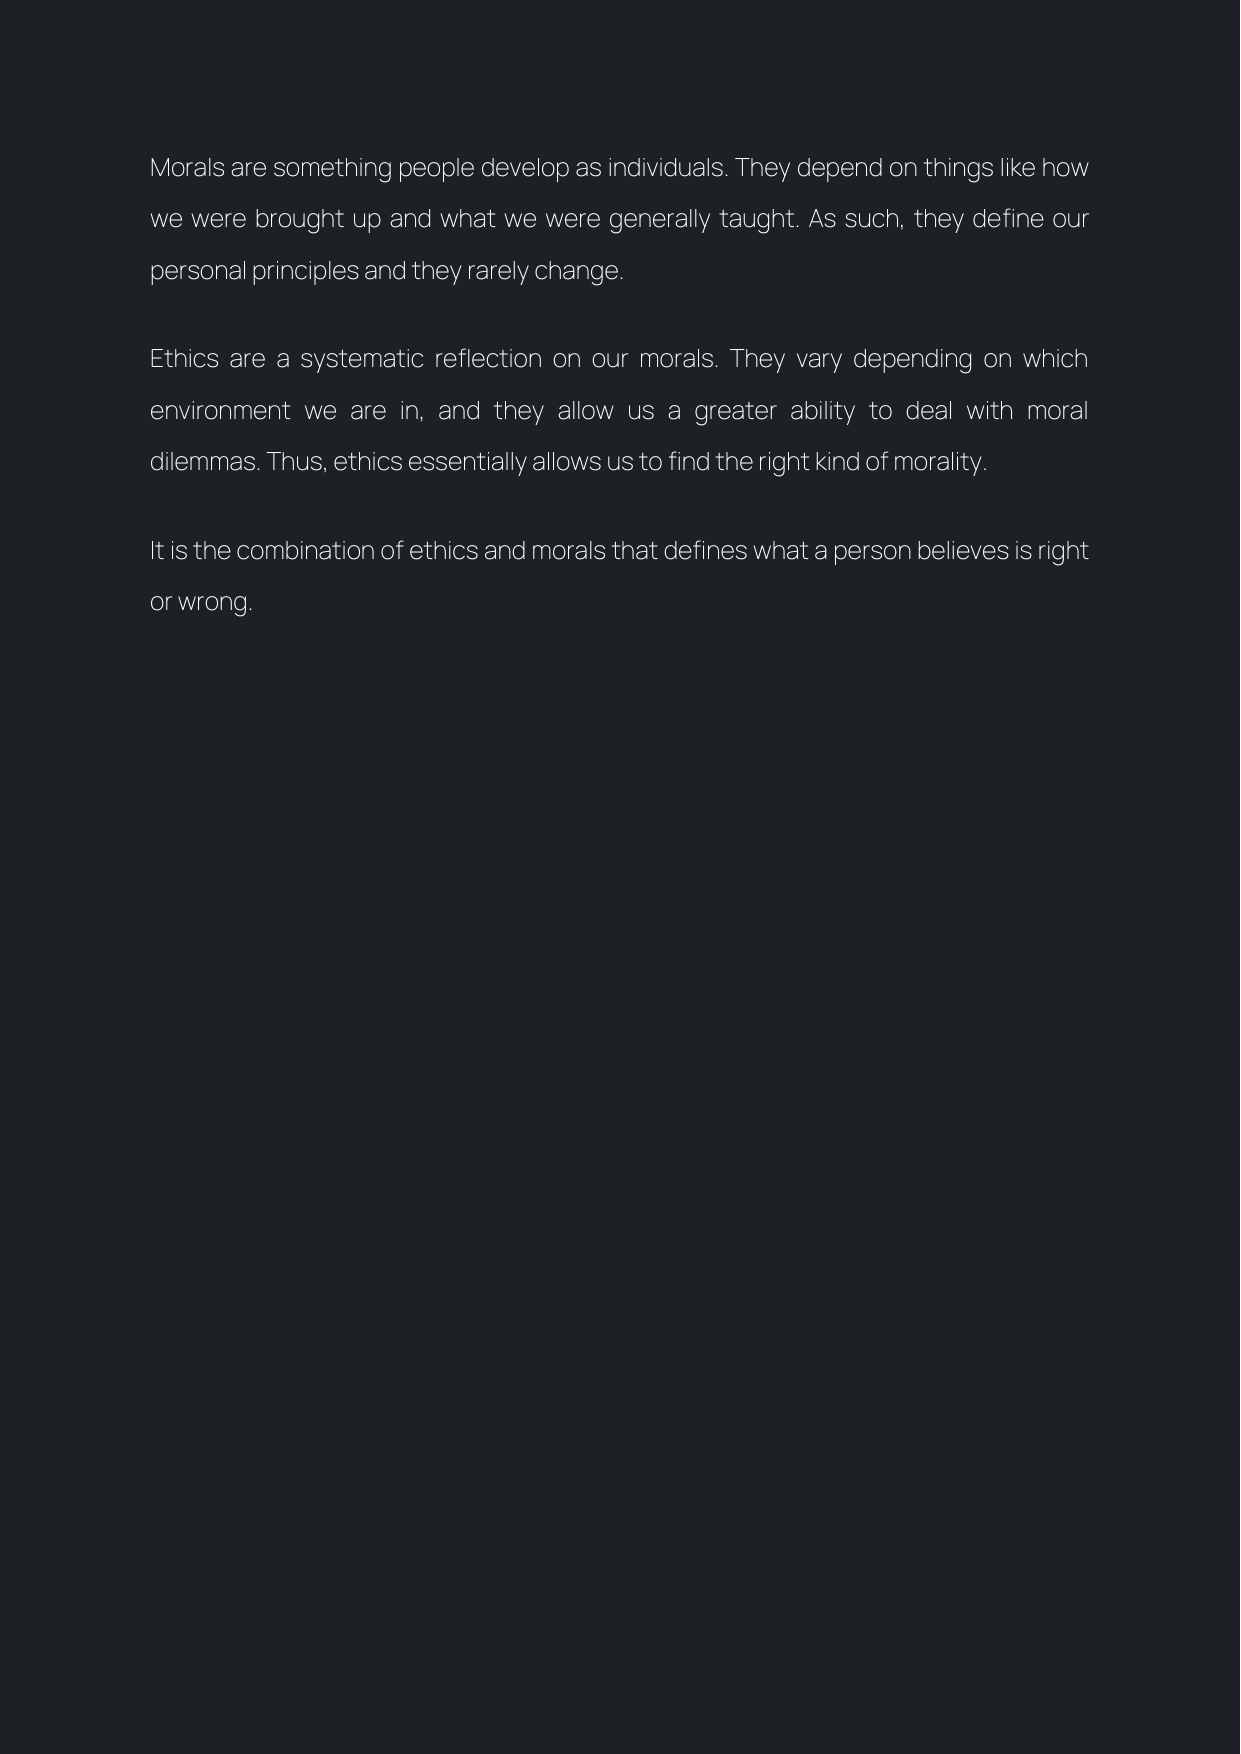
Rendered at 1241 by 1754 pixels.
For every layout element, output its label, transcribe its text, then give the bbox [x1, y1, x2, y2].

text Morals are something people develop as individuals. They depend on things like how we were brought up and what we were generally taught. As such, they define our personal principles and they rarely change. [150, 150, 1090, 287]
text Ethics are a systematic reflection on our morals. They vary depending on which environment we are in, and they allow us a greater ability to deal with moral dilemmas. Thus, ethics essentially allows us to find the right kind of morality. [150, 341, 1090, 478]
text It is the combination of ethics and morals that defines what a person believes is right or wrong. [150, 532, 1090, 618]
